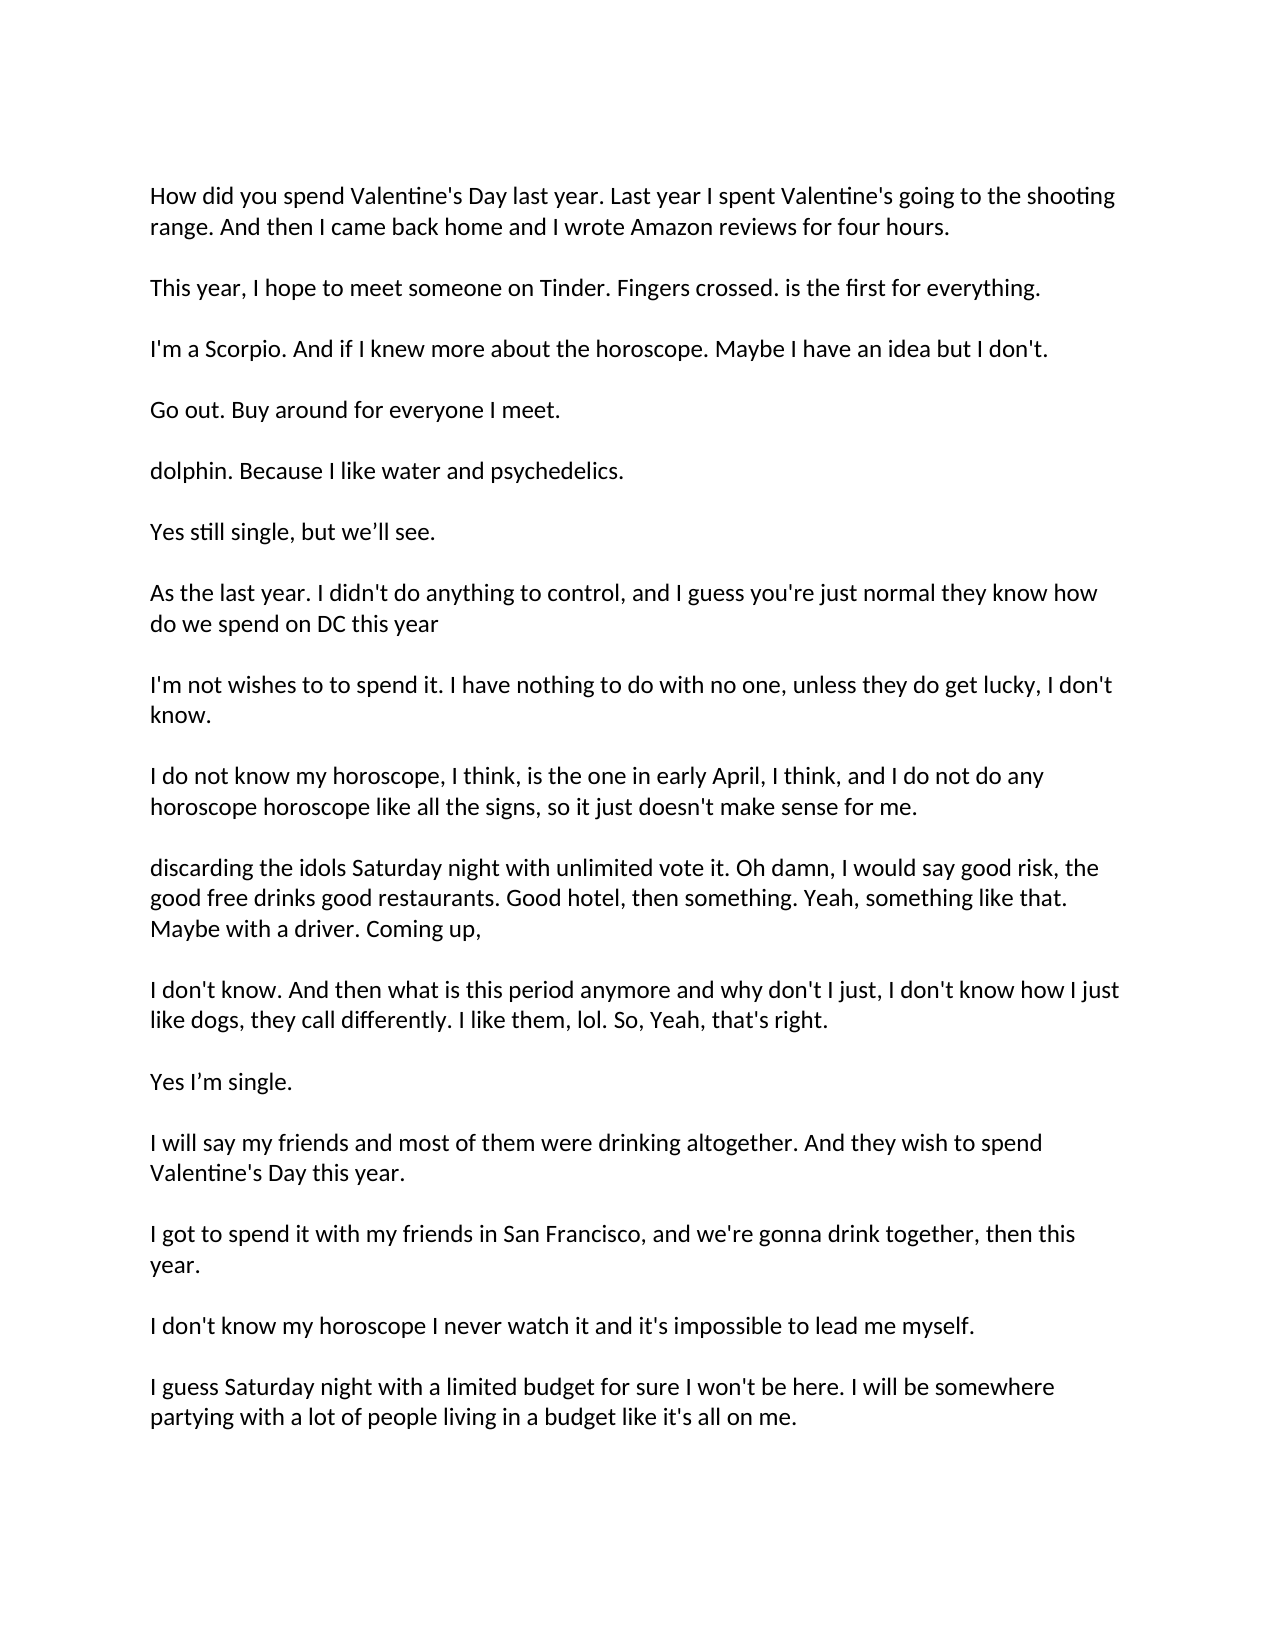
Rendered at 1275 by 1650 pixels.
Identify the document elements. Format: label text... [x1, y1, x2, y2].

text I guess Saturday night with a limited budget for sure I won't be here. I will be somewhere partying with a lot of people living in a budget like it's all on me. [150, 1371, 1125, 1432]
text I do not know my horoscope, I think, is the one in early April, I think, and I do not do any horoscope horoscope like all the signs, so it just doesn't make sense for me. [150, 760, 1125, 821]
text dolphin. Because I like water and psychedelics. [150, 455, 1125, 486]
text Go out. Buy around for everyone I meet. [150, 394, 1125, 425]
text This year, I hope to meet someone on Tinder. Fingers crossed. is the first for everything. [150, 272, 1125, 303]
text I'm not wishes to to spend it. I have nothing to do with no one, unless they do get lucky, I don't know. [150, 669, 1125, 730]
text Yes I’m single. [150, 1066, 1125, 1096]
text I'm a Scorpio. And if I knew more about the horoscope. Maybe I have an idea but I don't. [150, 333, 1125, 364]
text discarding the idols Saturday night with unlimited vote it. Oh damn, I would say good risk, the good free drinks good restaurants. Good hotel, then something. Yeah, something like that. Maybe with a driver. Coming up, [150, 852, 1125, 943]
text I will say my friends and most of them were drinking altogether. And they wish to spend Valentine's Day this year. [150, 1127, 1125, 1188]
text As the last year. I didn't do anything to control, and I guess you're just normal they know how do we spend on DC this year [150, 577, 1125, 638]
text I don't know my horoscope I never watch it and it's impossible to lead me myself. [150, 1310, 1125, 1340]
text I got to spend it with my friends in San Francisco, and we're gonna drink together, then this year. [150, 1218, 1125, 1279]
text I don't know. And then what is this period anymore and why don't I just, I don't know how I just like dogs, they call differently. I like them, lol. So, Yeah, that's right. [150, 974, 1125, 1035]
text How did you spend Valentine's Day last year. Last year I spent Valentine's going to the shooting range. And then I came back home and I wrote Amazon reviews for four hours. [150, 181, 1125, 242]
text Yes still single, but we’ll see. [150, 516, 1125, 547]
